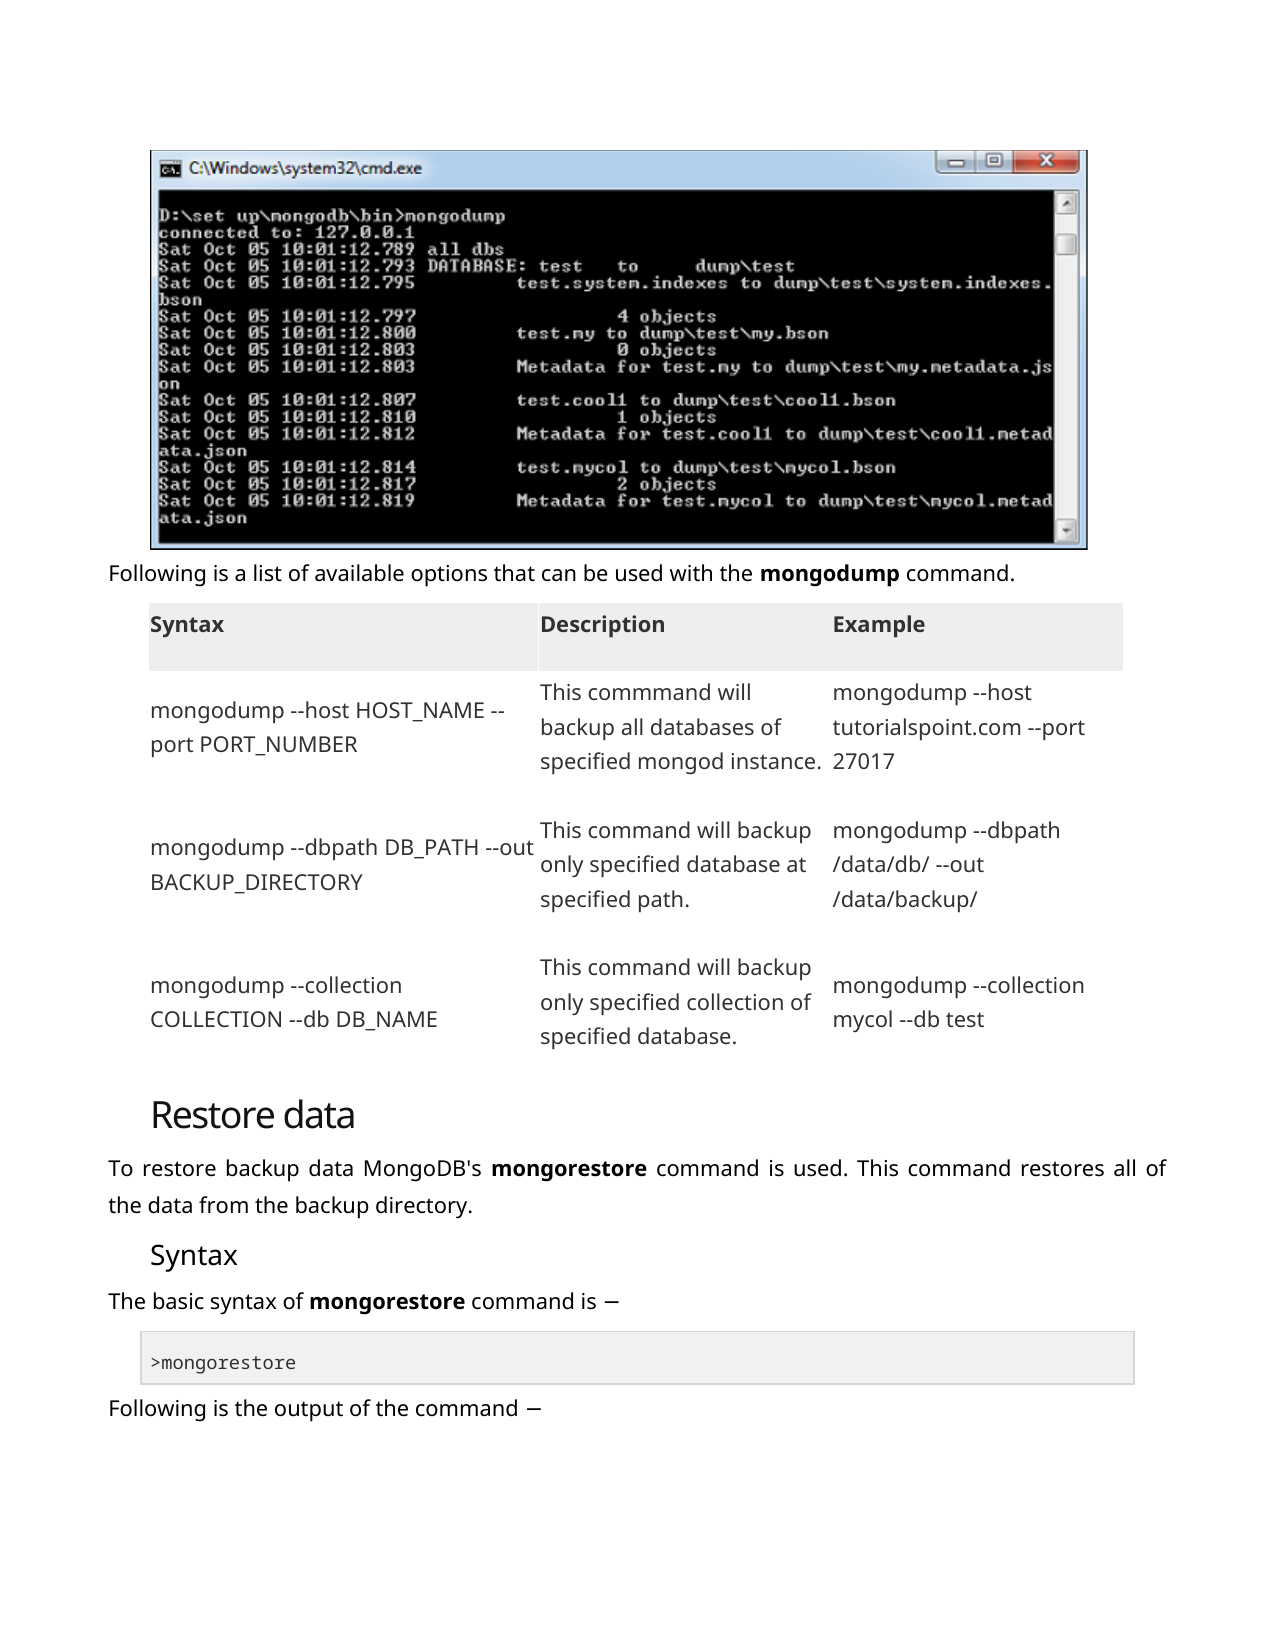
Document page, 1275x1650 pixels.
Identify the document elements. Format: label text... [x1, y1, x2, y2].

table_cell This command will backup only specified collection of specified database. [539, 946, 831, 1084]
table_cell mongodump --collection COLLECTION --db DB_NAME [149, 946, 538, 1084]
table_cell mongodump --host tutorialspoint.com --port 27017 [831, 671, 1123, 809]
table_cell mongodump --dbpath DB_PATH --out BACKUP_DIRECTORY [149, 809, 538, 946]
table_cell mongodump --dbpath /data/db/ --out /data/backup/ [831, 809, 1123, 946]
table_header Syntax [149, 603, 538, 671]
table_cell This command will backup only specified database at specified path. [539, 809, 831, 946]
text Following is a list of available options that can be used with the mongodump command. [108, 550, 1167, 587]
text Following is the output of the command − [108, 1385, 1167, 1422]
text Syntax [150, 1235, 1167, 1273]
text Restore data [150, 1089, 1167, 1140]
picture [150, 150, 1088, 550]
table_header Description [539, 603, 831, 671]
text The basic syntax of mongorestore command is − [108, 1278, 1167, 1316]
text >mongorestore [142, 1332, 1133, 1383]
table_cell mongodump --host HOST_NAME --port PORT_NUMBER [149, 671, 538, 809]
text To restore backup data MongoDB's mongorestore command is used. This command restores all of the data from the backup directory. [108, 1145, 1167, 1220]
table_header Example [831, 603, 1123, 671]
table_cell This commmand will backup all databases of specified mongod instance. [539, 671, 831, 809]
table_cell mongodump --collection mycol --db test [831, 946, 1123, 1084]
